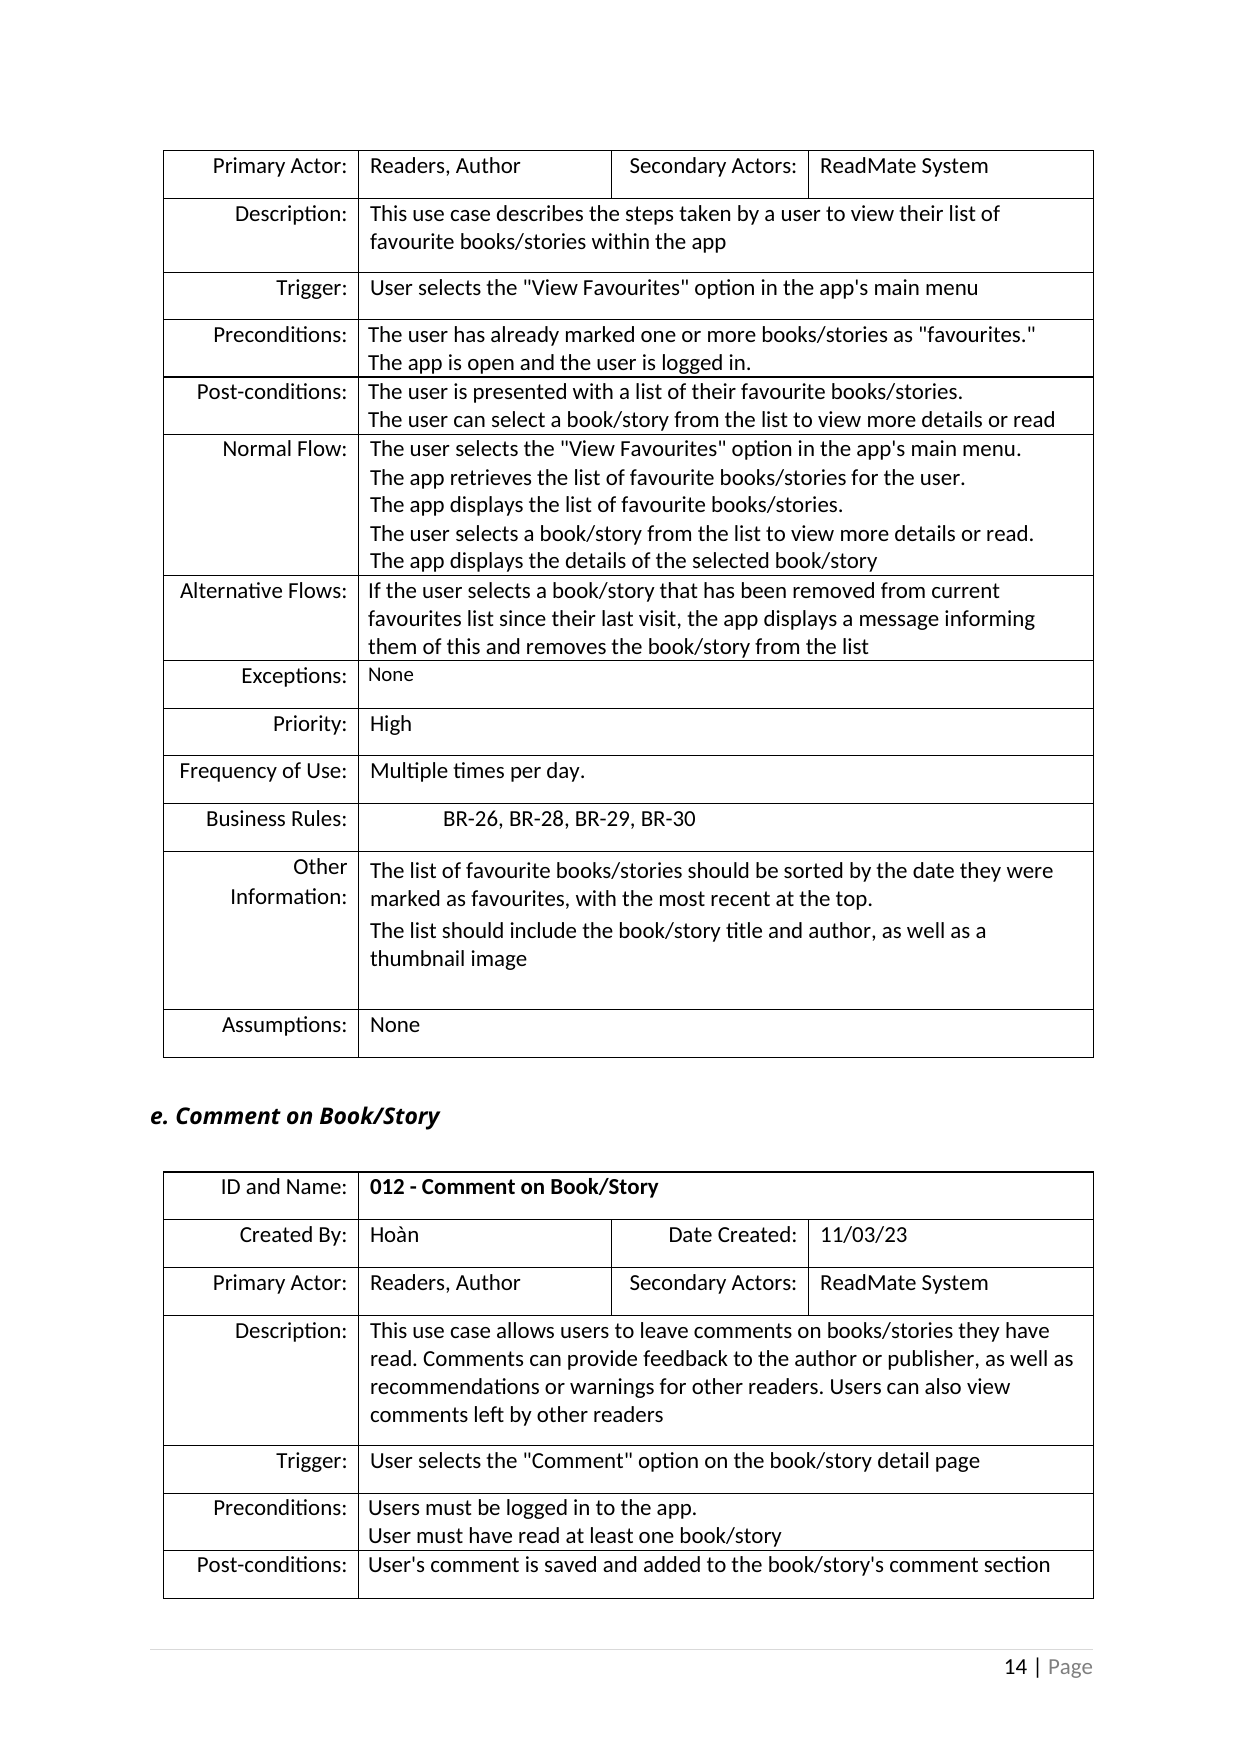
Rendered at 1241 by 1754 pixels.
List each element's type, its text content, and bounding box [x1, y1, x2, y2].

table_cell Date Created: [612, 1220, 808, 1267]
table_cell Post-conditions: [164, 1551, 358, 1597]
table_cell The user is presented with a list of their favourite books/stories. The user can select a book/story from the list to view more details or read [359, 378, 1093, 433]
table_cell This use case allows users to leave comments on books/stories they have read. Comments can provide feedback to the author or publisher, as well as recommendations or warnings for other readers. Users can also view comments left by other readers [359, 1316, 1093, 1445]
table_cell None [359, 661, 1093, 708]
table_cell BR-26, BR-28, BR-29, BR-30 [359, 804, 1093, 851]
table_cell Trigger: [164, 1446, 358, 1492]
table_cell Hoàn [359, 1220, 611, 1267]
table_cell Trigger: [164, 273, 358, 319]
table_header ID and Name: [164, 1173, 358, 1219]
table_cell Preconditions: [164, 320, 358, 376]
table_cell Description: [164, 199, 358, 272]
table_cell Users must be logged in to the app. User must have read at least one book/story [359, 1494, 1093, 1549]
table_cell Exceptions: [164, 661, 358, 708]
table_cell User selects the "View Favourites" option in the app's main menu [359, 273, 1093, 319]
table_cell Description: [164, 1316, 358, 1445]
table_cell Priority: [164, 709, 358, 755]
table_cell Readers, Author [359, 151, 611, 198]
table_header 012 - Comment on Book/Story [359, 1173, 1093, 1219]
subtitle e. Comment on Book/Story [150, 1100, 1093, 1131]
table_cell User selects the "Comment" option on the book/story detail page [359, 1446, 1093, 1492]
table_cell Created By: [164, 1220, 358, 1267]
table_cell Alternative Flows: [164, 576, 358, 660]
table_cell Other Information: [164, 852, 358, 1009]
table_cell None [359, 1010, 1093, 1057]
table_cell The list of favourite books/stories should be sorted by the date they were marked as favourites, with the most recent at the top. The list should include the book/story title and author, as well as a thumbnail image [359, 852, 1093, 1009]
table_cell ReadMate System [809, 151, 1093, 198]
table_cell Post-conditions: [164, 378, 358, 433]
table_cell Business Rules: [164, 804, 358, 851]
table_cell Multiple times per day. [359, 756, 1093, 803]
table_cell User's comment is saved and added to the book/story's comment section [359, 1551, 1093, 1597]
table_cell Frequency of Use: [164, 756, 358, 803]
table_cell 11/03/23 [809, 1220, 1093, 1267]
table_cell ReadMate System [809, 1268, 1093, 1315]
table_cell Primary Actor: [164, 1268, 358, 1315]
table_cell If the user selects a book/story that has been removed from current favourites list since their last visit, the app displays a message informing them of this and removes the book/story from the list [359, 576, 1093, 660]
table_cell Normal Flow: [164, 435, 358, 575]
table_cell Primary Actor: [164, 151, 358, 198]
table_cell High [359, 709, 1093, 755]
table_cell Assumptions: [164, 1010, 358, 1057]
table_cell This use case describes the steps taken by a user to view their list of favourite books/stories within the app [359, 199, 1093, 272]
table_cell The user selects the "View Favourites" option in the app's main menu. The app retrieves the list of favourite books/stories for the user. The app displays the list of favourite books/stories. The user selects a book/story from the list to view more details or read. The app displays the details of the selected book/story [359, 435, 1093, 575]
table_cell Readers, Author [359, 1268, 611, 1315]
table_cell Preconditions: [164, 1494, 358, 1549]
table_cell Secondary Actors: [612, 1268, 808, 1315]
table_cell The user has already marked one or more books/stories as "favourites." The app is open and the user is logged in. [359, 320, 1093, 376]
table_cell Secondary Actors: [612, 151, 808, 198]
